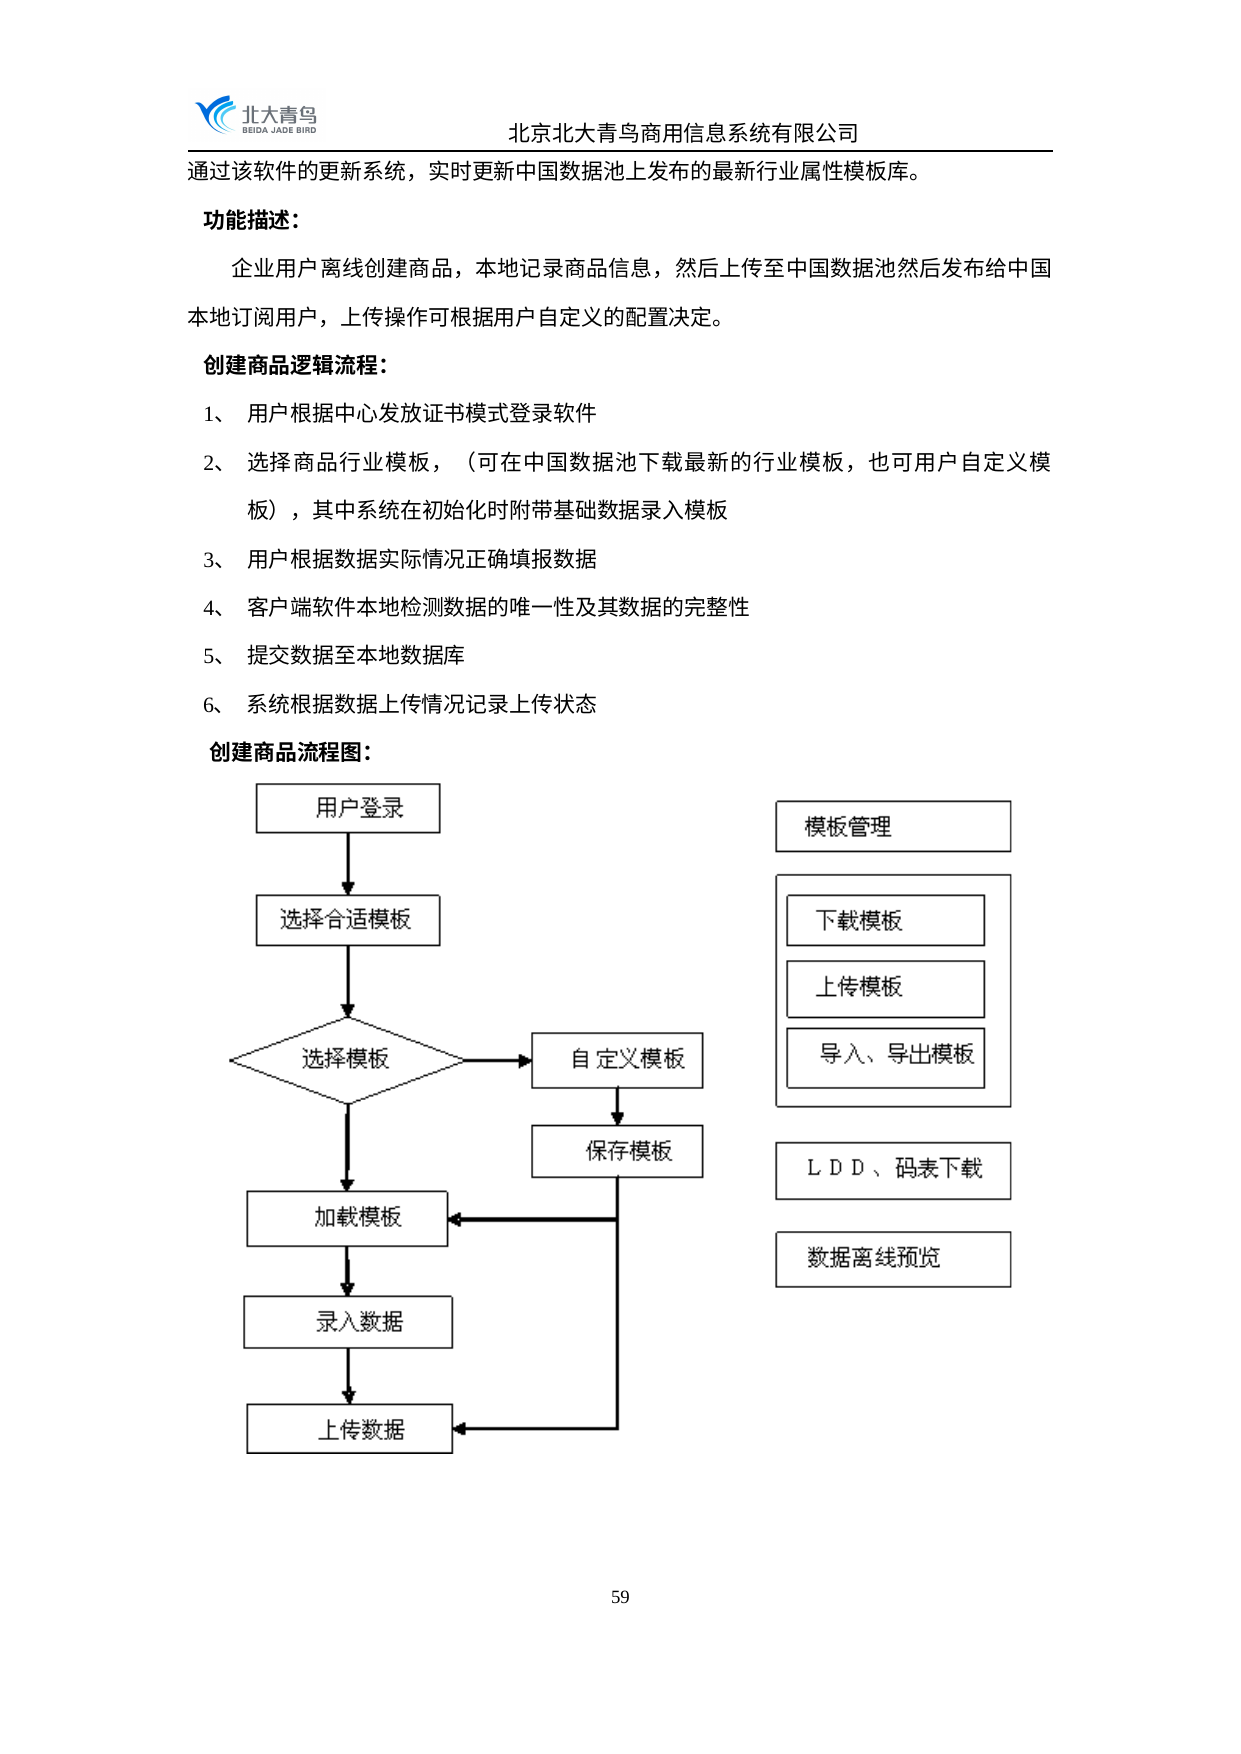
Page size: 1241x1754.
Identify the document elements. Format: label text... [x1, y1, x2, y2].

list 提交数据至本地数据库 [203, 638, 1053, 671]
text 创建商品流程图： [166, 735, 1053, 767]
list 用户根据数据实际情况正确填报数据 [203, 541, 1053, 574]
list 用户根据中心发放证书模式登录软件 [203, 396, 1053, 428]
list 系统根据数据上传情况记录上传状态 [203, 686, 1053, 719]
list 客户端软件本地检测数据的唯一性及其数据的完整性 [203, 590, 1053, 622]
picture [228, 783, 1012, 1454]
picture [187, 88, 327, 142]
text 功能描述： [203, 202, 1053, 235]
text 企业用户离线创建商品，本地记录商品信息，然后上传至中国数据池然后发布给中国本地订阅用户，上传操作可根据用户自定义的配置决定。 [187, 251, 1053, 332]
text 创建商品逻辑流程： [203, 348, 1053, 380]
list 选择商品行业模板，（可在中国数据池下载最新的行业模板，也可用户自定义模板），其中系统在初始化时附带基础数据录入模板 [203, 444, 1053, 526]
